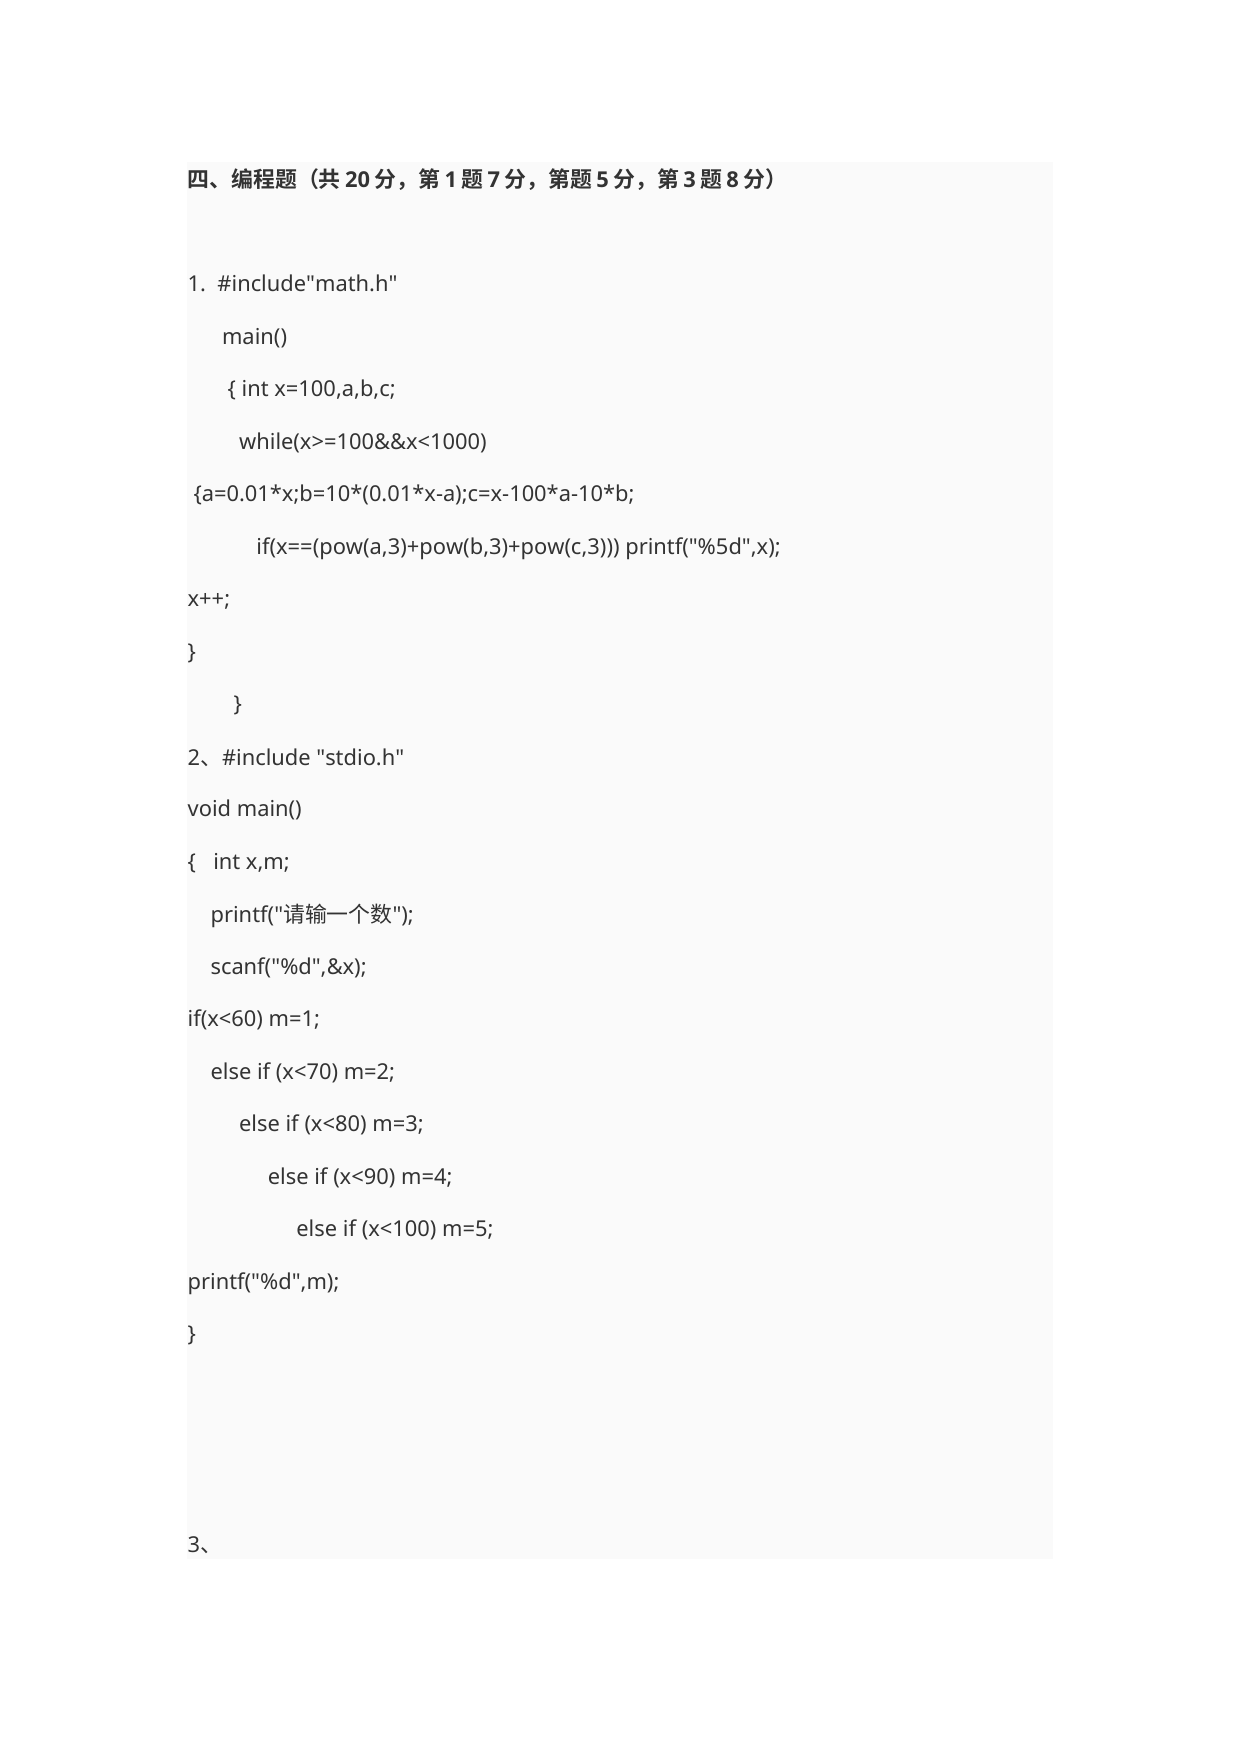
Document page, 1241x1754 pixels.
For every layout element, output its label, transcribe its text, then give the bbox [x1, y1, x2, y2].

text if(x<60) m=1; [187, 1002, 1053, 1034]
text { int x,m; [187, 844, 1053, 877]
text else if (x<100) m=5; [187, 1212, 1053, 1244]
text } [187, 634, 1053, 667]
text } [187, 1317, 1053, 1349]
text printf("%d",m); [187, 1264, 1053, 1297]
text 四、编程题（共20分，第1题7分，第题5分，第3题8分） [187, 162, 1053, 194]
text main() [187, 319, 1053, 352]
text if(x==(pow(a,3)+pow(b,3)+pow(c,3))) printf("%5d",x); [187, 529, 1053, 562]
text {a=0.01*x;b=10*(0.01*x-a);c=x-100*a-10*b; [187, 477, 1053, 509]
text else if (x<80) m=3; [187, 1107, 1053, 1139]
text while(x>=100&&x<1000) [187, 424, 1053, 457]
text else if (x<70) m=2; [187, 1054, 1053, 1087]
text scanf("%d",&x); [187, 949, 1053, 982]
text { int x=100,a,b,c; [187, 372, 1053, 404]
text 3、 [187, 1527, 1053, 1559]
text else if (x<90) m=4; [187, 1159, 1053, 1192]
text printf("请输一个数"); [187, 897, 1053, 929]
text 2、#include "stdio.h" [187, 739, 1053, 772]
text x++; [187, 582, 1053, 614]
text } [187, 687, 1053, 719]
text void main() [187, 792, 1053, 824]
text 1. #include"math.h" [187, 267, 1053, 299]
